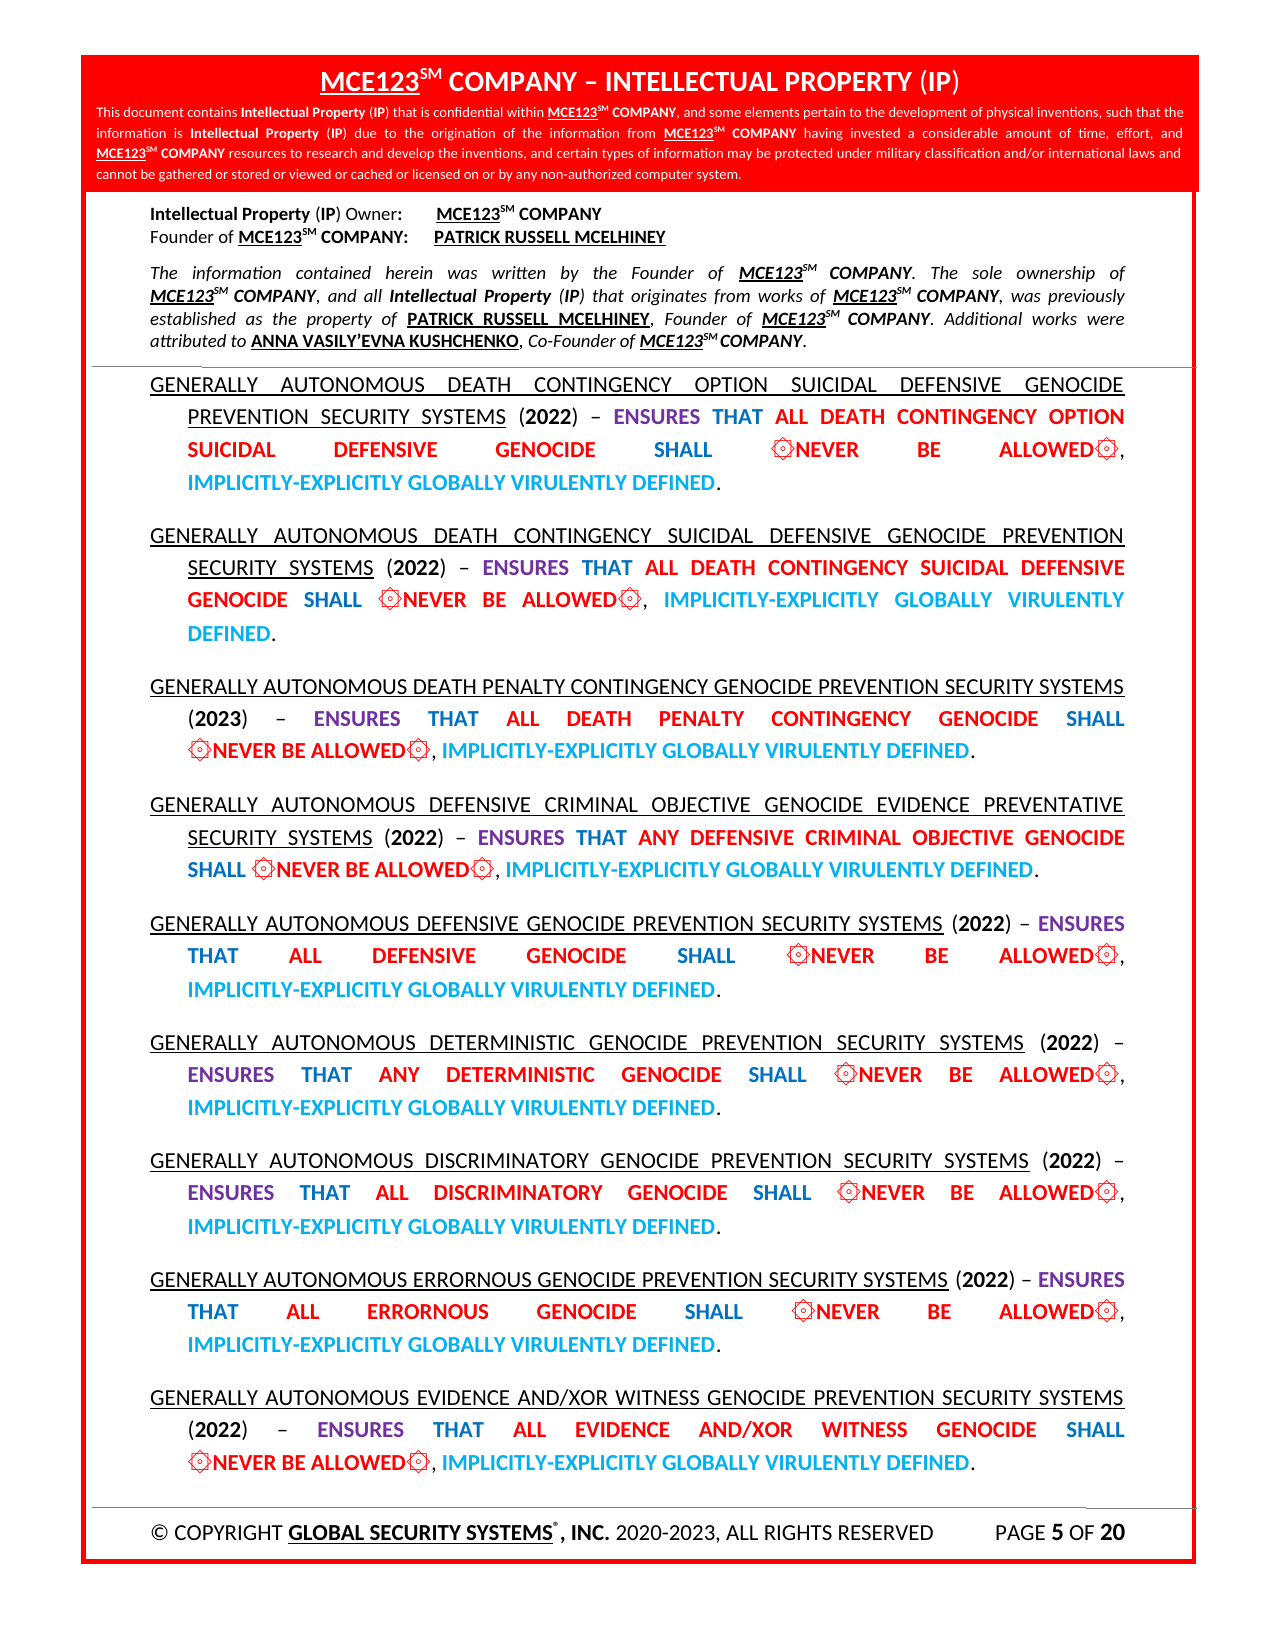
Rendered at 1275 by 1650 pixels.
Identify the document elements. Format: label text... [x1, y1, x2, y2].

text GENERALLY AUTONOMOUS DEATH CONTINGENCY OPTION SUICIDAL DEFENSIVE GENOCIDE PREVENTION SECURITY SYSTEMS (2022) – ENSURES THAT ALL DEATH CONTINGENCY OPTION SUICIDAL DEFENSIVE GENOCIDE SHALL ۞NEVER BE ALLOWED۞, IMPLICITLY-EXPLICITLY GLOBALLY VIRULENTLY DEFINED. [150, 370, 1125, 394]
text GENERALLY AUTONOMOUS DEFENSIVE CRIMINAL OBJECTIVE GENOCIDE EVIDENCE PREVENTATIVE SECURITY SYSTEMS (2022) – ENSURES THAT ANY DEFENSIVE CRIMINAL OBJECTIVE GENOCIDE SHALL ۞NEVER BE ALLOWED۞, IMPLICITLY-EXPLICITLY GLOBALLY VIRULENTLY DEFINED. [150, 791, 1125, 815]
text GENERALLY AUTONOMOUS DEATH CONTINGENCY SUICIDAL DEFENSIVE GENOCIDE PREVENTION SECURITY SYSTEMS (2022) – ENSURES THAT ALL DEATH CONTINGENCY SUICIDAL DEFENSIVE GENOCIDE SHALL ۞NEVER BE ALLOWED۞, IMPLICITLY-EXPLICITLY GLOBALLY VIRULENTLY DEFINED. [150, 547, 1125, 647]
text GENERALLY AUTONOMOUS DEFENSIVE CRIMINAL OBJECTIVE GENOCIDE EVIDENCE PREVENTATIVE SECURITY SYSTEMS (2022) – ENSURES THAT ANY DEFENSIVE CRIMINAL OBJECTIVE GENOCIDE SHALL ۞NEVER BE ALLOWED۞, IMPLICITLY-EXPLICITLY GLOBALLY VIRULENTLY DEFINED. [150, 816, 1125, 884]
text GENERALLY AUTONOMOUS DEATH PENALTY CONTINGENCY GENOCIDE PREVENTION SECURITY SYSTEMS (2023) – ENSURES THAT ALL DEATH PENALTY CONTINGENCY GENOCIDE SHALL ۞NEVER BE ALLOWED۞, IMPLICITLY-EXPLICITLY GLOBALLY VIRULENTLY DEFINED. [150, 672, 1125, 696]
text GENERALLY AUTONOMOUS DEATH CONTINGENCY OPTION SUICIDAL DEFENSIVE GENOCIDE PREVENTION SECURITY SYSTEMS (2022) – ENSURES THAT ALL DEATH CONTINGENCY OPTION SUICIDAL DEFENSIVE GENOCIDE SHALL ۞NEVER BE ALLOWED۞, IMPLICITLY-EXPLICITLY GLOBALLY VIRULENTLY DEFINED. [150, 396, 1125, 496]
text GENERALLY AUTONOMOUS EVIDENCE AND/XOR WITNESS GENOCIDE PREVENTION SECURITY SYSTEMS (2022) – ENSURES THAT ALL EVIDENCE AND/XOR WITNESS GENOCIDE SHALL ۞NEVER BE ALLOWED۞, IMPLICITLY-EXPLICITLY GLOBALLY VIRULENTLY DEFINED. [150, 1409, 1125, 1477]
text GENERALLY AUTONOMOUS ERRORNOUS GENOCIDE PREVENTION SECURITY SYSTEMS (2022) – ENSURES THAT ALL ERRORNOUS GENOCIDE SHALL ۞NEVER BE ALLOWED۞, IMPLICITLY-EXPLICITLY GLOBALLY VIRULENTLY DEFINED. [150, 1265, 1125, 1358]
text GENERALLY AUTONOMOUS DEATH PENALTY CONTINGENCY GENOCIDE PREVENTION SECURITY SYSTEMS (2023) – ENSURES THAT ALL DEATH PENALTY CONTINGENCY GENOCIDE SHALL ۞NEVER BE ALLOWED۞, IMPLICITLY-EXPLICITLY GLOBALLY VIRULENTLY DEFINED. [150, 697, 1125, 765]
text GENERALLY AUTONOMOUS EVIDENCE AND/XOR WITNESS GENOCIDE PREVENTION SECURITY SYSTEMS (2022) – ENSURES THAT ALL EVIDENCE AND/XOR WITNESS GENOCIDE SHALL ۞NEVER BE ALLOWED۞, IMPLICITLY-EXPLICITLY GLOBALLY VIRULENTLY DEFINED. [150, 1383, 1125, 1408]
text GENERALLY AUTONOMOUS DISCRIMINATORY GENOCIDE PREVENTION SECURITY SYSTEMS (2022) – ENSURES THAT ALL DISCRIMINATORY GENOCIDE SHALL ۞NEVER BE ALLOWED۞, IMPLICITLY-EXPLICITLY GLOBALLY VIRULENTLY DEFINED. [150, 1146, 1125, 1240]
text GENERALLY AUTONOMOUS DEATH CONTINGENCY SUICIDAL DEFENSIVE GENOCIDE PREVENTION SECURITY SYSTEMS (2022) – ENSURES THAT ALL DEATH CONTINGENCY SUICIDAL DEFENSIVE GENOCIDE SHALL ۞NEVER BE ALLOWED۞, IMPLICITLY-EXPLICITLY GLOBALLY VIRULENTLY DEFINED. [150, 521, 1125, 545]
text GENERALLY AUTONOMOUS DEFENSIVE GENOCIDE PREVENTION SECURITY SYSTEMS (2022) – ENSURES THAT ALL DEFENSIVE GENOCIDE SHALL ۞NEVER BE ALLOWED۞, IMPLICITLY-EXPLICITLY GLOBALLY VIRULENTLY DEFINED. [150, 909, 1125, 1003]
text GENERALLY AUTONOMOUS DETERMINISTIC GENOCIDE PREVENTION SECURITY SYSTEMS (2022) – ENSURES THAT ANY DETERMINISTIC GENOCIDE SHALL ۞NEVER BE ALLOWED۞, IMPLICITLY-EXPLICITLY GLOBALLY VIRULENTLY DEFINED. [150, 1028, 1125, 1121]
